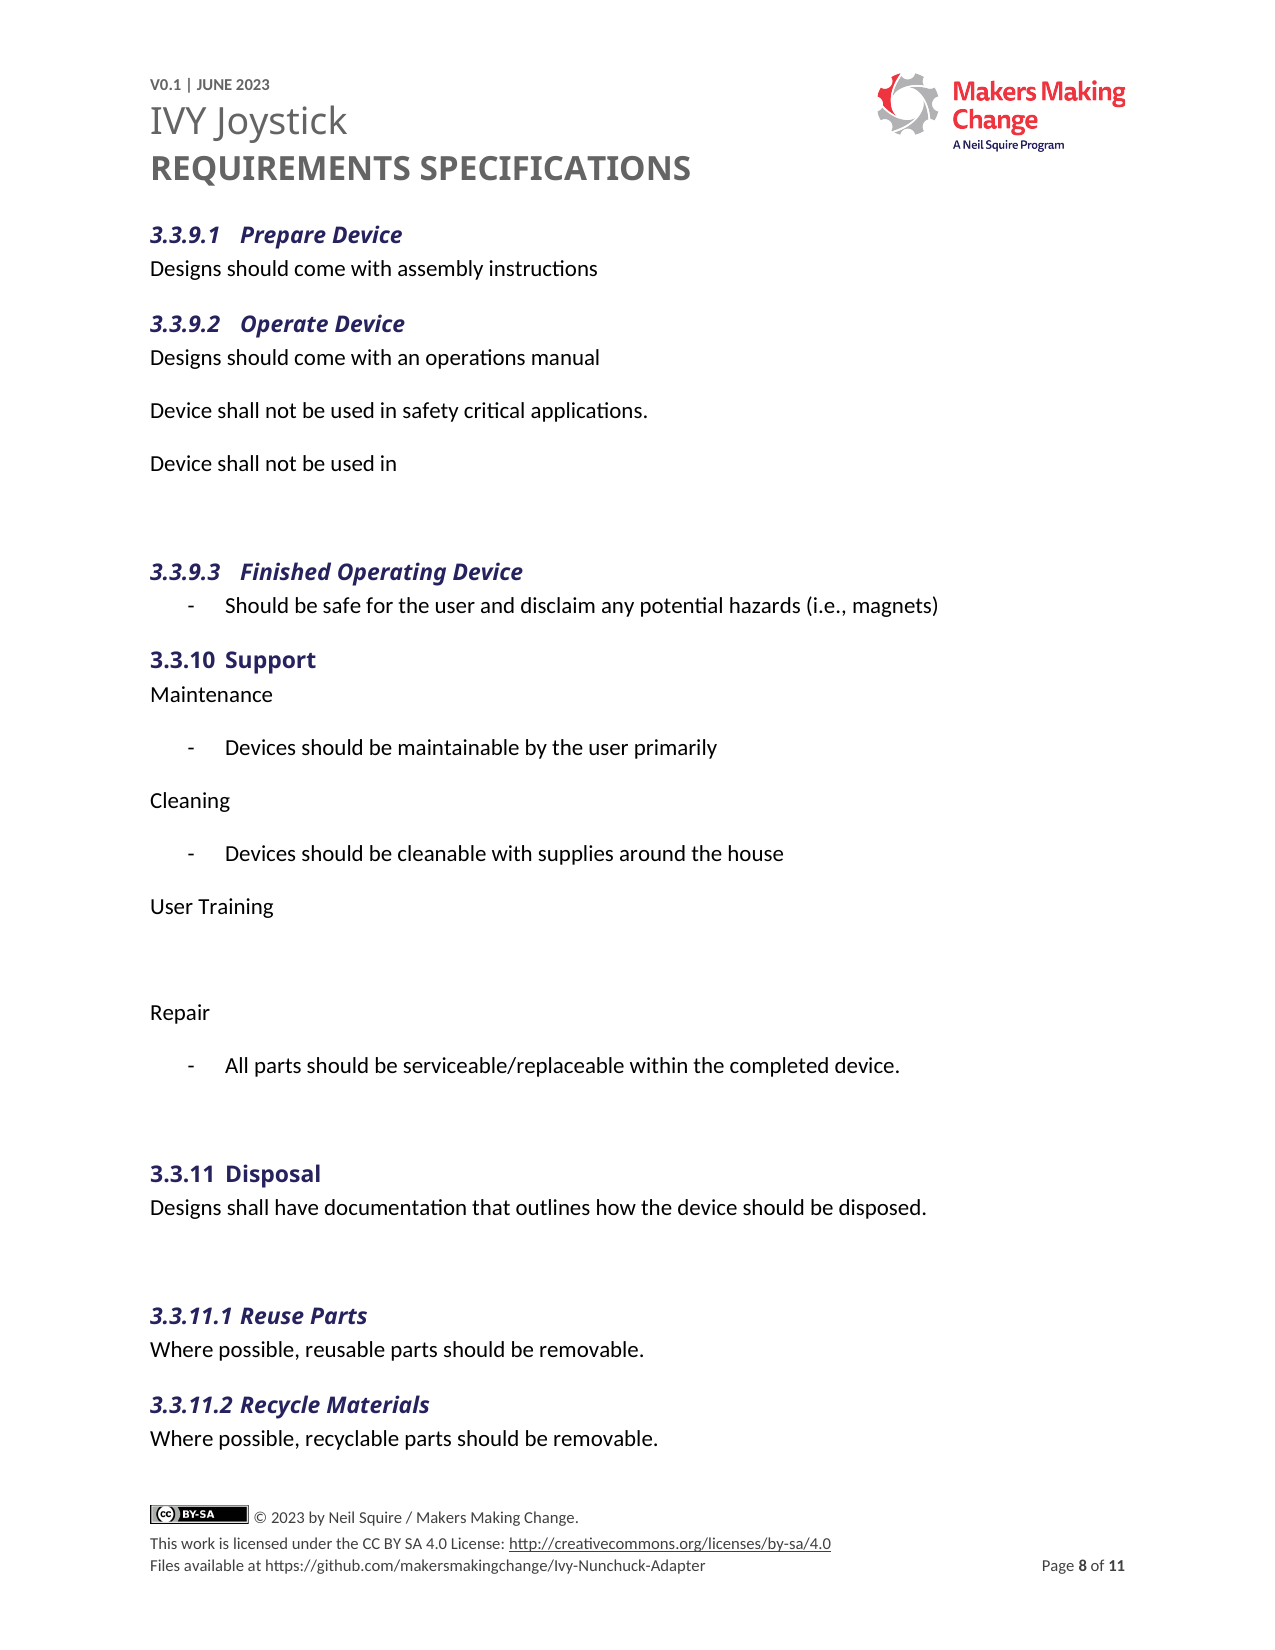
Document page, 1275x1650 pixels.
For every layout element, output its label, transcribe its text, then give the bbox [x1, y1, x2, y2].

text Cleaning [150, 786, 1125, 814]
subtitle Finished Operating Device [150, 556, 1125, 587]
text Designs should come with assembly instructions [150, 254, 1125, 282]
text Repair [150, 998, 1125, 1027]
subtitle Operate Device [150, 307, 1125, 339]
list Should be safe for the user and disclaim any potential hazards (i.e., magnets) [187, 591, 1125, 619]
list Devices should be maintainable by the user primarily [187, 733, 1125, 761]
text Maintenance [150, 680, 1125, 708]
text User Training [150, 892, 1125, 921]
text Where possible, reusable parts should be removable. [150, 1336, 1125, 1363]
text Designs shall have documentation that outlines how the device should be disposed. [150, 1193, 1125, 1222]
text Designs should come with an operations manual [150, 343, 1125, 371]
picture [150, 1505, 249, 1524]
text Device shall not be used in [150, 449, 1125, 477]
list All parts should be serviceable/replaceable within the completed device. [187, 1052, 1125, 1079]
subtitle Disposal [150, 1158, 1125, 1189]
subtitle Reuse Parts [150, 1299, 1125, 1331]
picture [877, 73, 1125, 152]
text Where possible, recyclable parts should be removable. [150, 1424, 1125, 1452]
subtitle Support [150, 644, 1125, 676]
list Devices should be cleanable with supplies around the house [187, 839, 1125, 867]
text Device shall not be used in safety critical applications. [150, 396, 1125, 424]
subtitle Recycle Materials [150, 1388, 1125, 1420]
subtitle Prepare Device [150, 218, 1125, 250]
